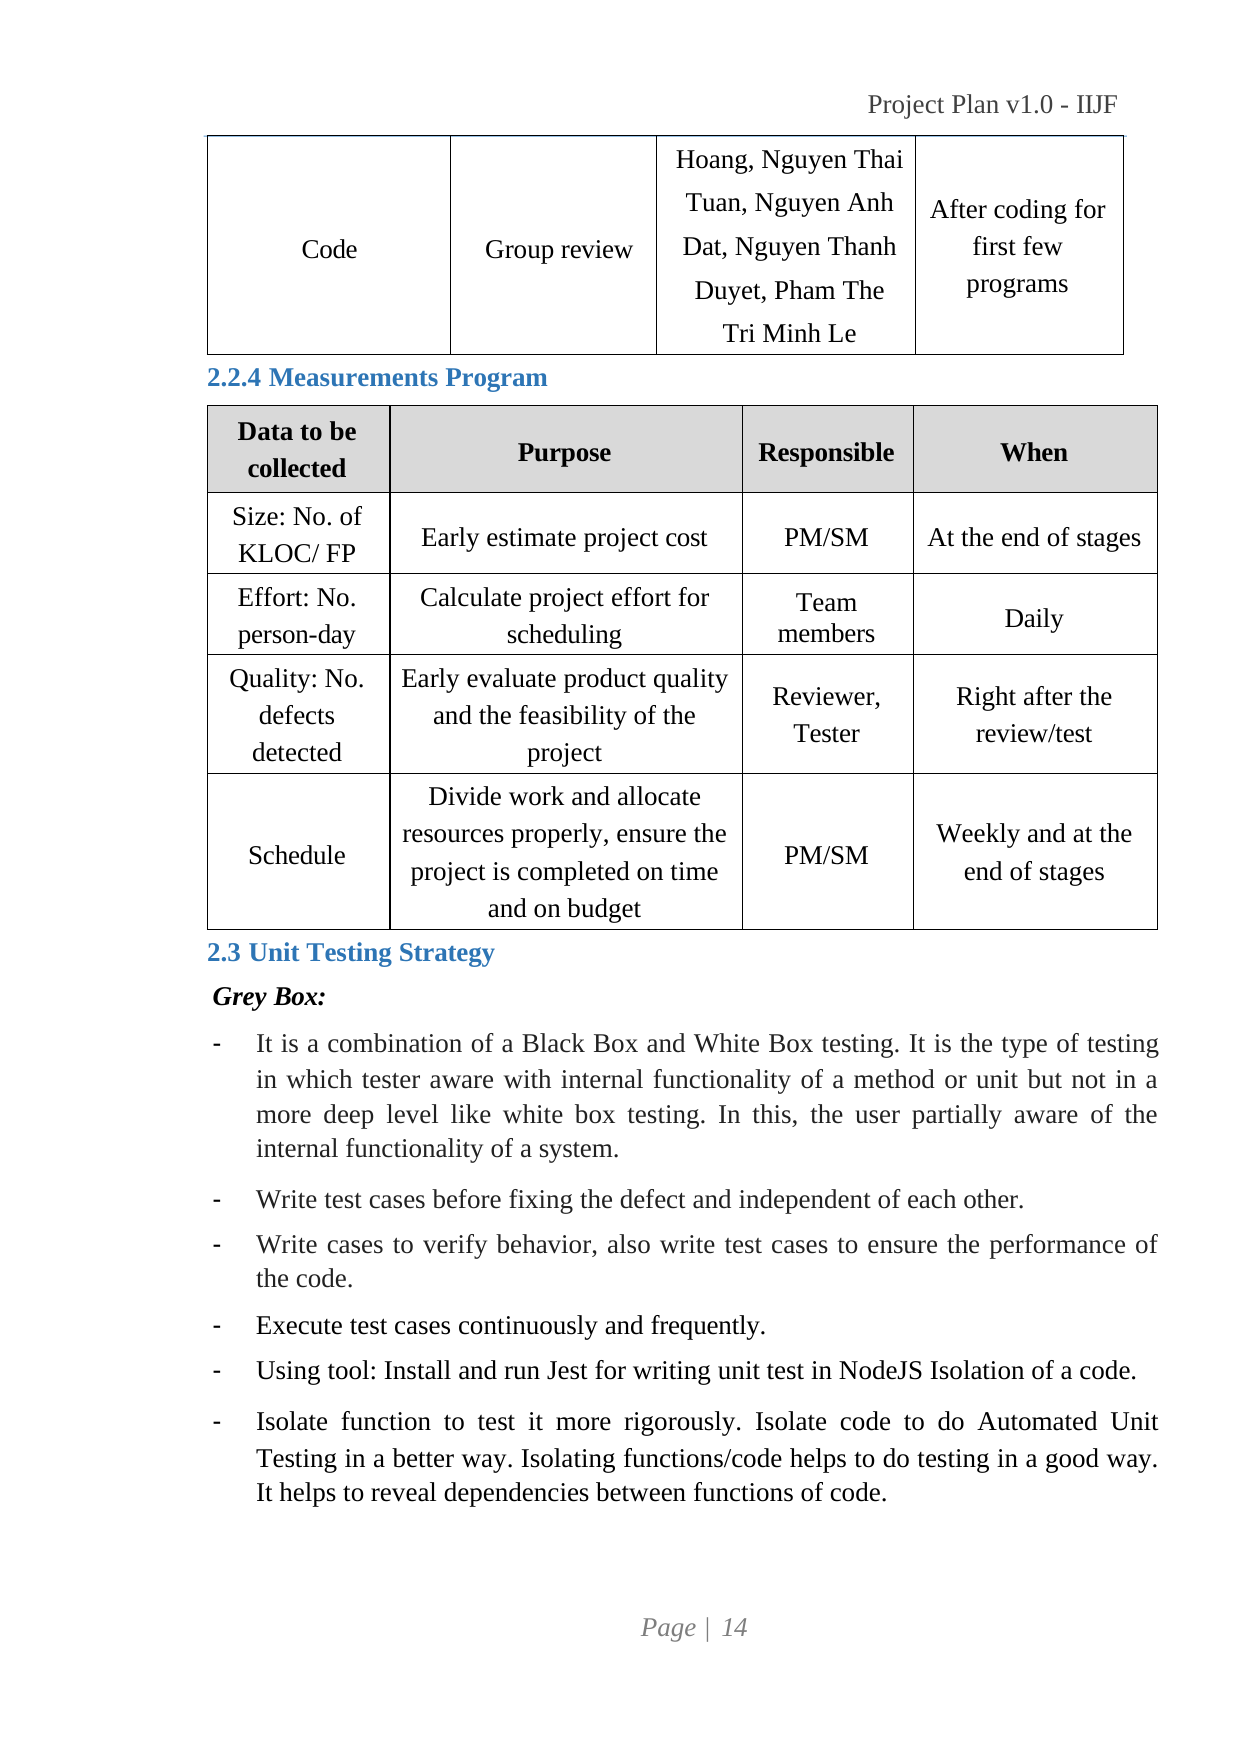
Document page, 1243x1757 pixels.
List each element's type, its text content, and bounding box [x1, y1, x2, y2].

table_header When [914, 406, 1157, 492]
table_cell Quality: No. defects detected [208, 655, 389, 773]
table_cell PM/SM [743, 493, 913, 573]
table_cell Code [208, 136, 450, 354]
table_cell Team members [743, 574, 913, 654]
table_header Purpose [391, 406, 742, 492]
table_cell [657, 136, 915, 354]
table_cell Reviewer, Tester [743, 655, 913, 773]
table_cell PM/SM [743, 774, 913, 928]
table_cell Weekly and at the end of stages [914, 774, 1157, 928]
table_cell Schedule [208, 774, 389, 928]
table_cell Early evaluate product quality and the feasibility of the project [391, 655, 742, 773]
list Measurements Program [207, 361, 1170, 392]
table_cell Daily [914, 574, 1157, 654]
list Write cases to verify behavior, also write test cases to ensure the performance of the code. [212, 1224, 1159, 1293]
subtitle Unit Testing Strategy [207, 936, 1170, 967]
list Write test cases before fixing the defect and independent of each other. [212, 1179, 1159, 1216]
text Grey Box: [212, 980, 1170, 1011]
list Isolate function to test it more rigorously. Isolate code to do Automated Unit Testing in a better way. Isolating functions/code helps to do testing in a good way. It helps to reveal dependencies between functions of code. [212, 1401, 1159, 1507]
table_cell Group review [451, 136, 656, 354]
table_cell Size: No. of KLOC/ FP [208, 493, 389, 573]
list Using tool: Install and run Jest for writing unit test in NodeJS Isolation of a code. [212, 1351, 1159, 1387]
table_header Responsible [743, 406, 913, 492]
table_cell At the end of stages [914, 493, 1157, 573]
table_cell Right after the review/test [914, 655, 1157, 773]
list It is a combination of a Black Box and White Box testing. It is the type of testing in which tester aware with internal functionality of a method or unit but not in a more deep level like white box testing. In this, the user partially aware of the internal functionality of a system. [212, 1023, 1159, 1163]
table_cell Divide work and allocate resources properly, ensure the project is completed on time and on budget [391, 774, 742, 928]
table_header Data to be collected [208, 406, 389, 492]
table_cell After coding for first few programs [916, 136, 1123, 354]
list Execute test cases continuously and frequently. [212, 1306, 1159, 1343]
table_cell Effort: No. person-day [208, 574, 389, 654]
table_cell Calculate project effort for scheduling [391, 574, 742, 654]
table_cell Early estimate project cost [391, 493, 742, 573]
